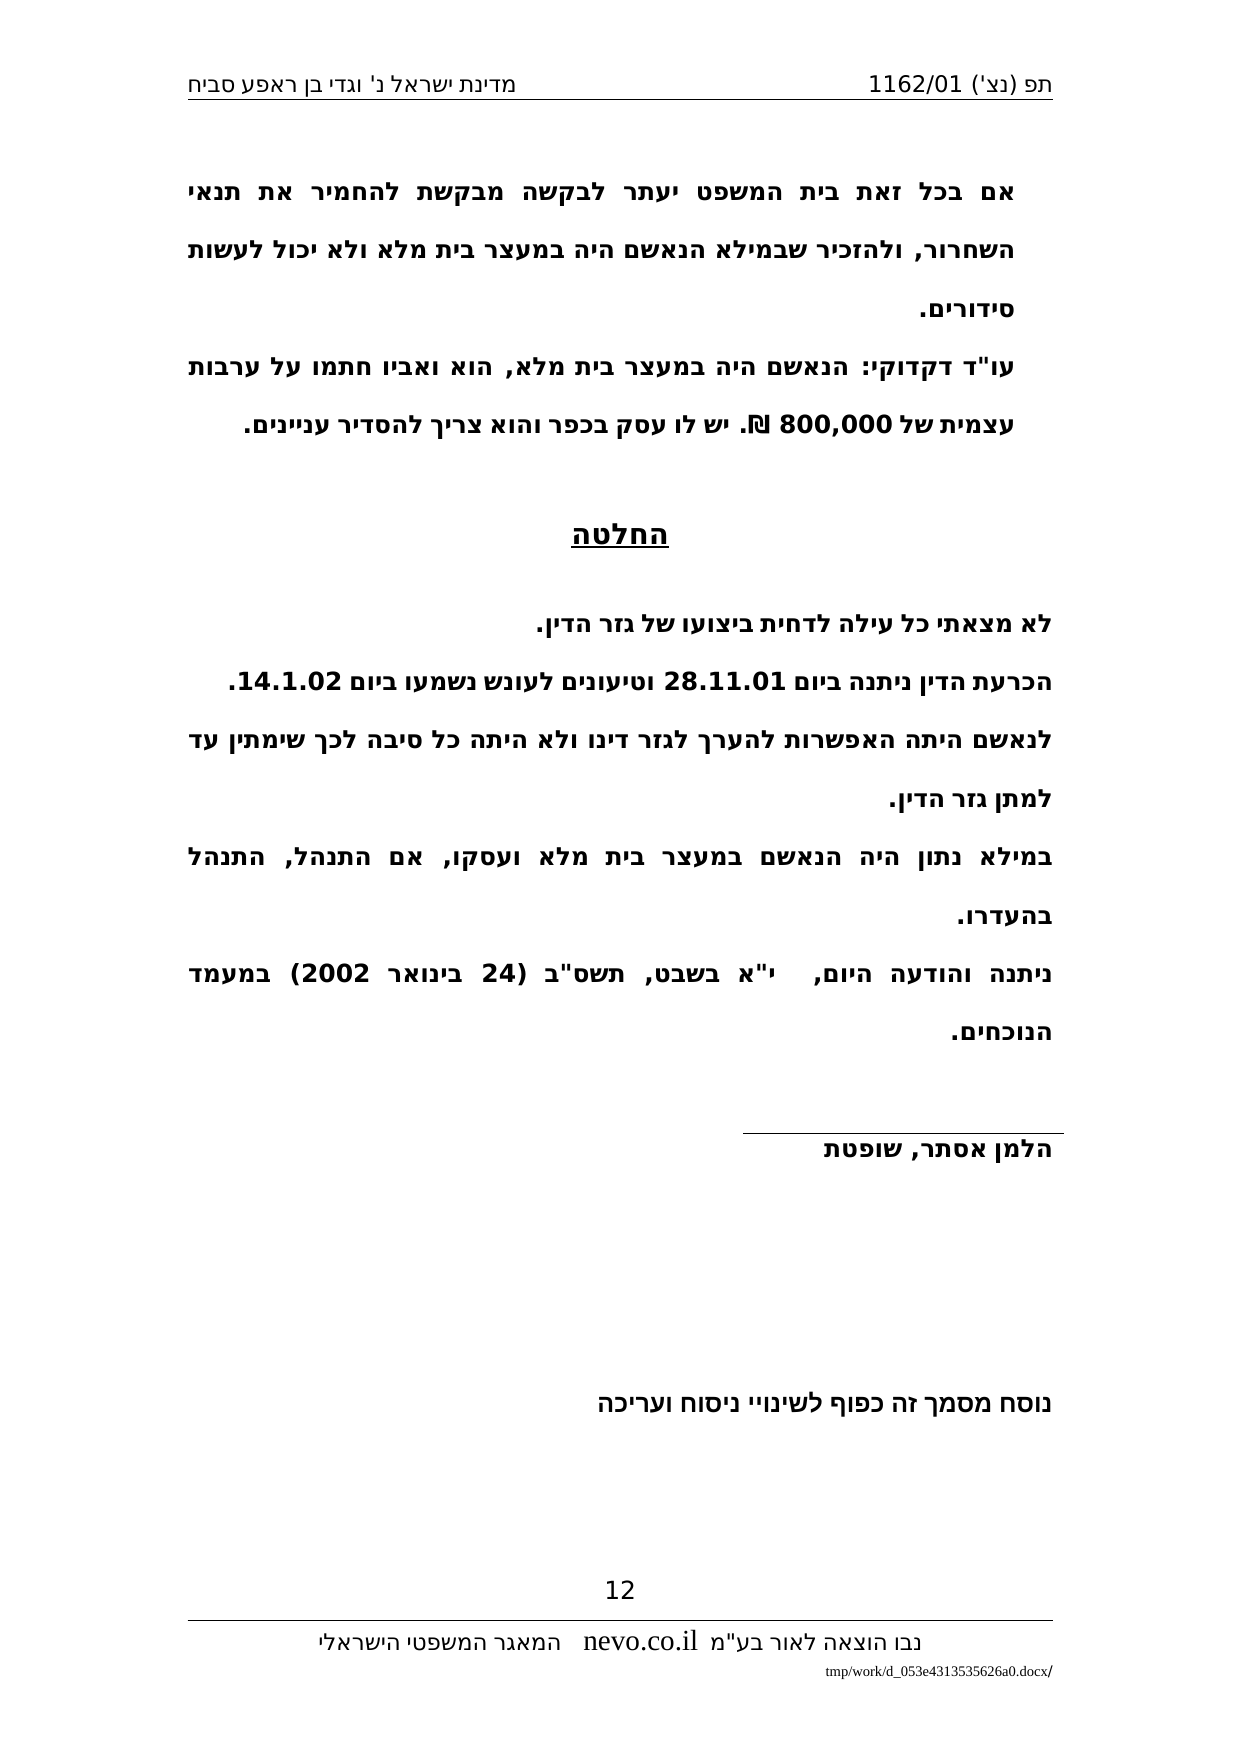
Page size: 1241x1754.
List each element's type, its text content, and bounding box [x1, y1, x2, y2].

subtitle החלטה [187, 517, 1053, 551]
text נוסח מסמך זה כפוף לשינויי ניסוח ועריכה [187, 1389, 1053, 1418]
text במילא נתון היה הנאשם במעצר בית מלא ועסקו, אם התנהל, התנהל בהעדרו. [187, 842, 1053, 930]
text לנאשם היתה האפשרות להערך לגזר דינו ולא היתה כל סיבה לכך שימתין עד למתן גזר הדין. [187, 726, 1053, 813]
text ניתנה והודעה היום, י"א בשבט, תשס"ב (24 בינואר 2002) במעמד הנוכחים. [187, 959, 1053, 1047]
text אם בכל זאת בית המשפט יעתר לבקשה מבקשת להחמיר את תנאי השחרור, ולהזכיר שבמילא הנאשם היה במעצר בית מלא ולא יכול לעשות סידורים. [187, 177, 1015, 323]
text עו"ד דקדוקי: הנאשם היה במעצר בית מלא, הוא ואביו חתמו על ערבות עצמית של 800,000 ₪. יש לו עסק בכפר והוא צריך להסדיר עניינים. [187, 352, 1015, 440]
text לא מצאתי כל עילה לדחית ביצועו של גזר הדין. [187, 609, 1053, 638]
text הכרעת הדין ניתנה ביום 28.11.01 וטיעונים לעונש נשמעו ביום 14.1.02. [187, 667, 1053, 696]
table_header הלמן אסתר, שופטת [743, 1134, 1064, 1187]
